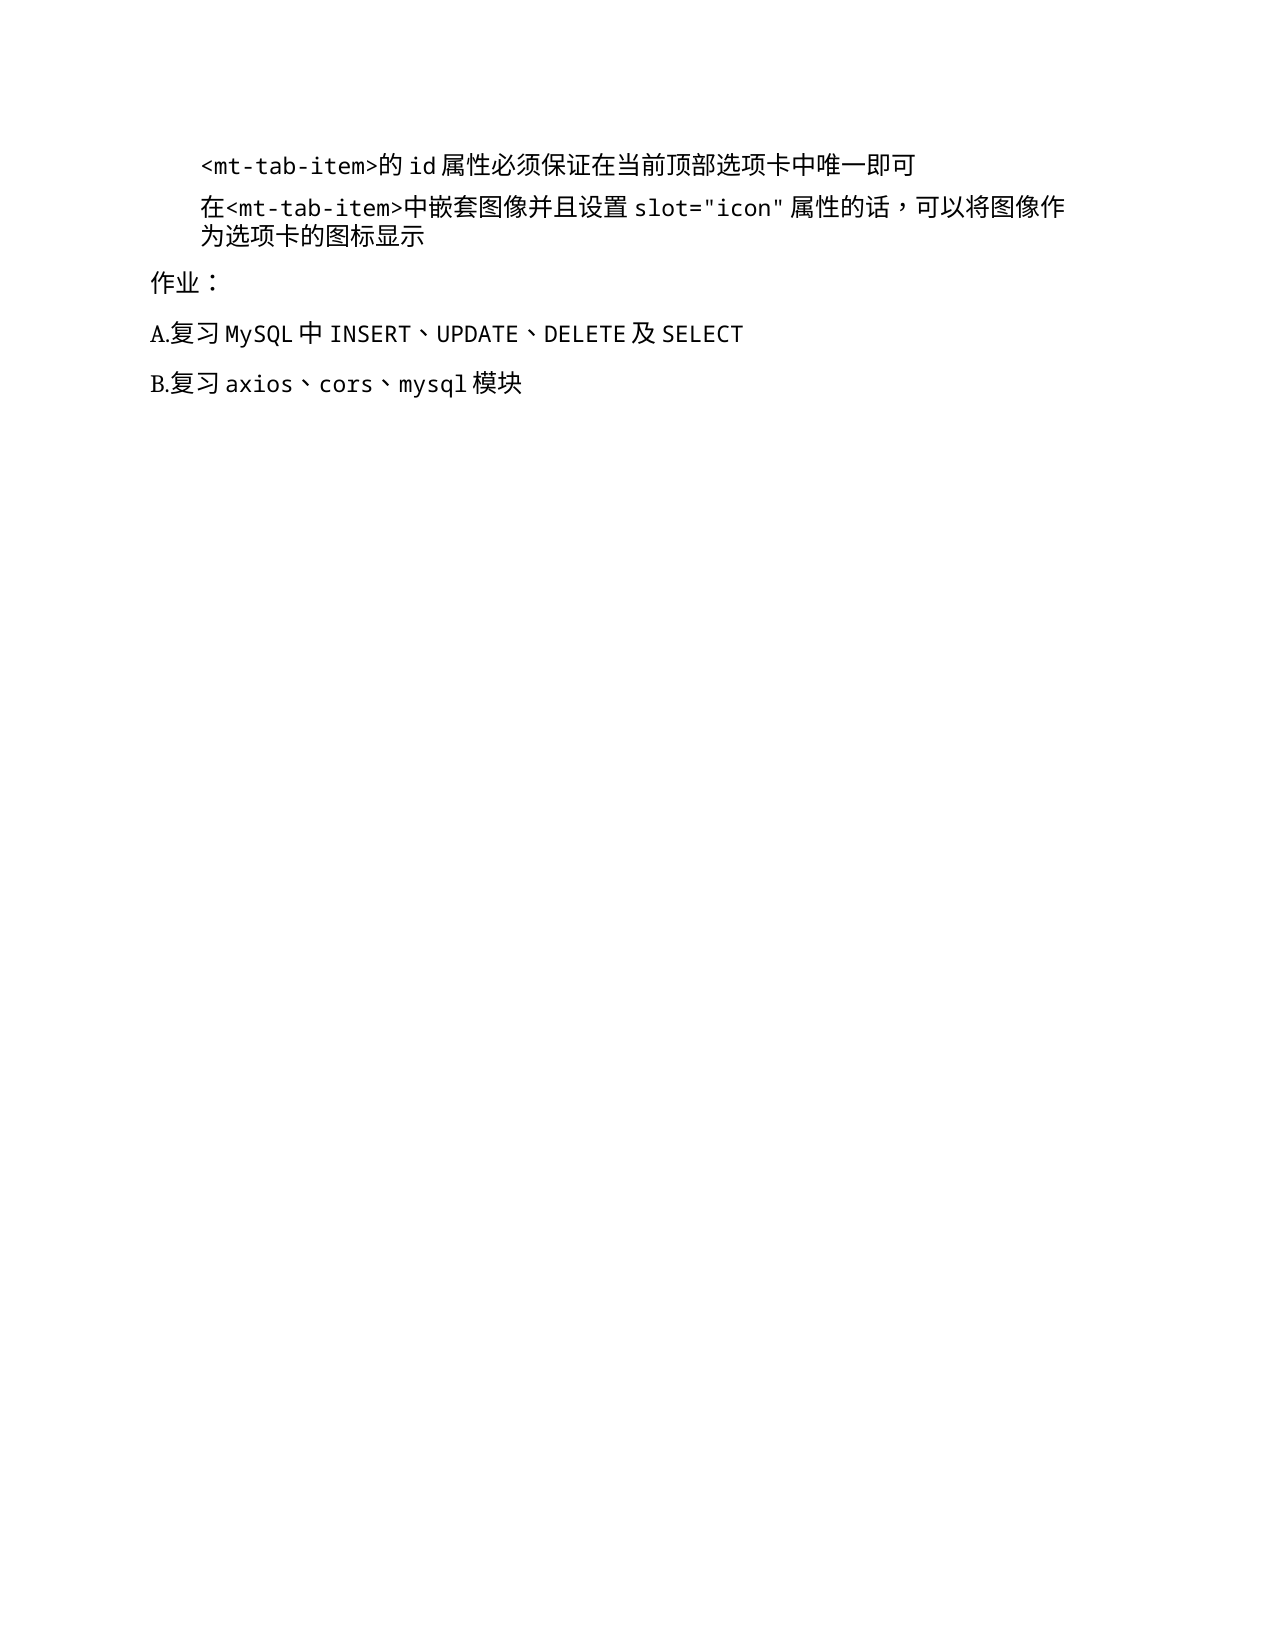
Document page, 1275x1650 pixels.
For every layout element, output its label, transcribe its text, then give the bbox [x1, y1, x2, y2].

text 在<mt-tab-item>中嵌套图像并且设置slot="icon" 属性的话，可以将图像作为选项卡的图标显示 [200, 192, 1075, 252]
text 作业： [150, 270, 1125, 299]
text B.复习axios、cors、mysql模块 [150, 368, 1125, 399]
text <mt-tab-item>的id属性必须保证在当前顶部选项卡中唯一即可 [200, 150, 1075, 181]
text A.复习MySQL中 INSERT、UPDATE、DELETE及SELECT [150, 318, 1125, 349]
